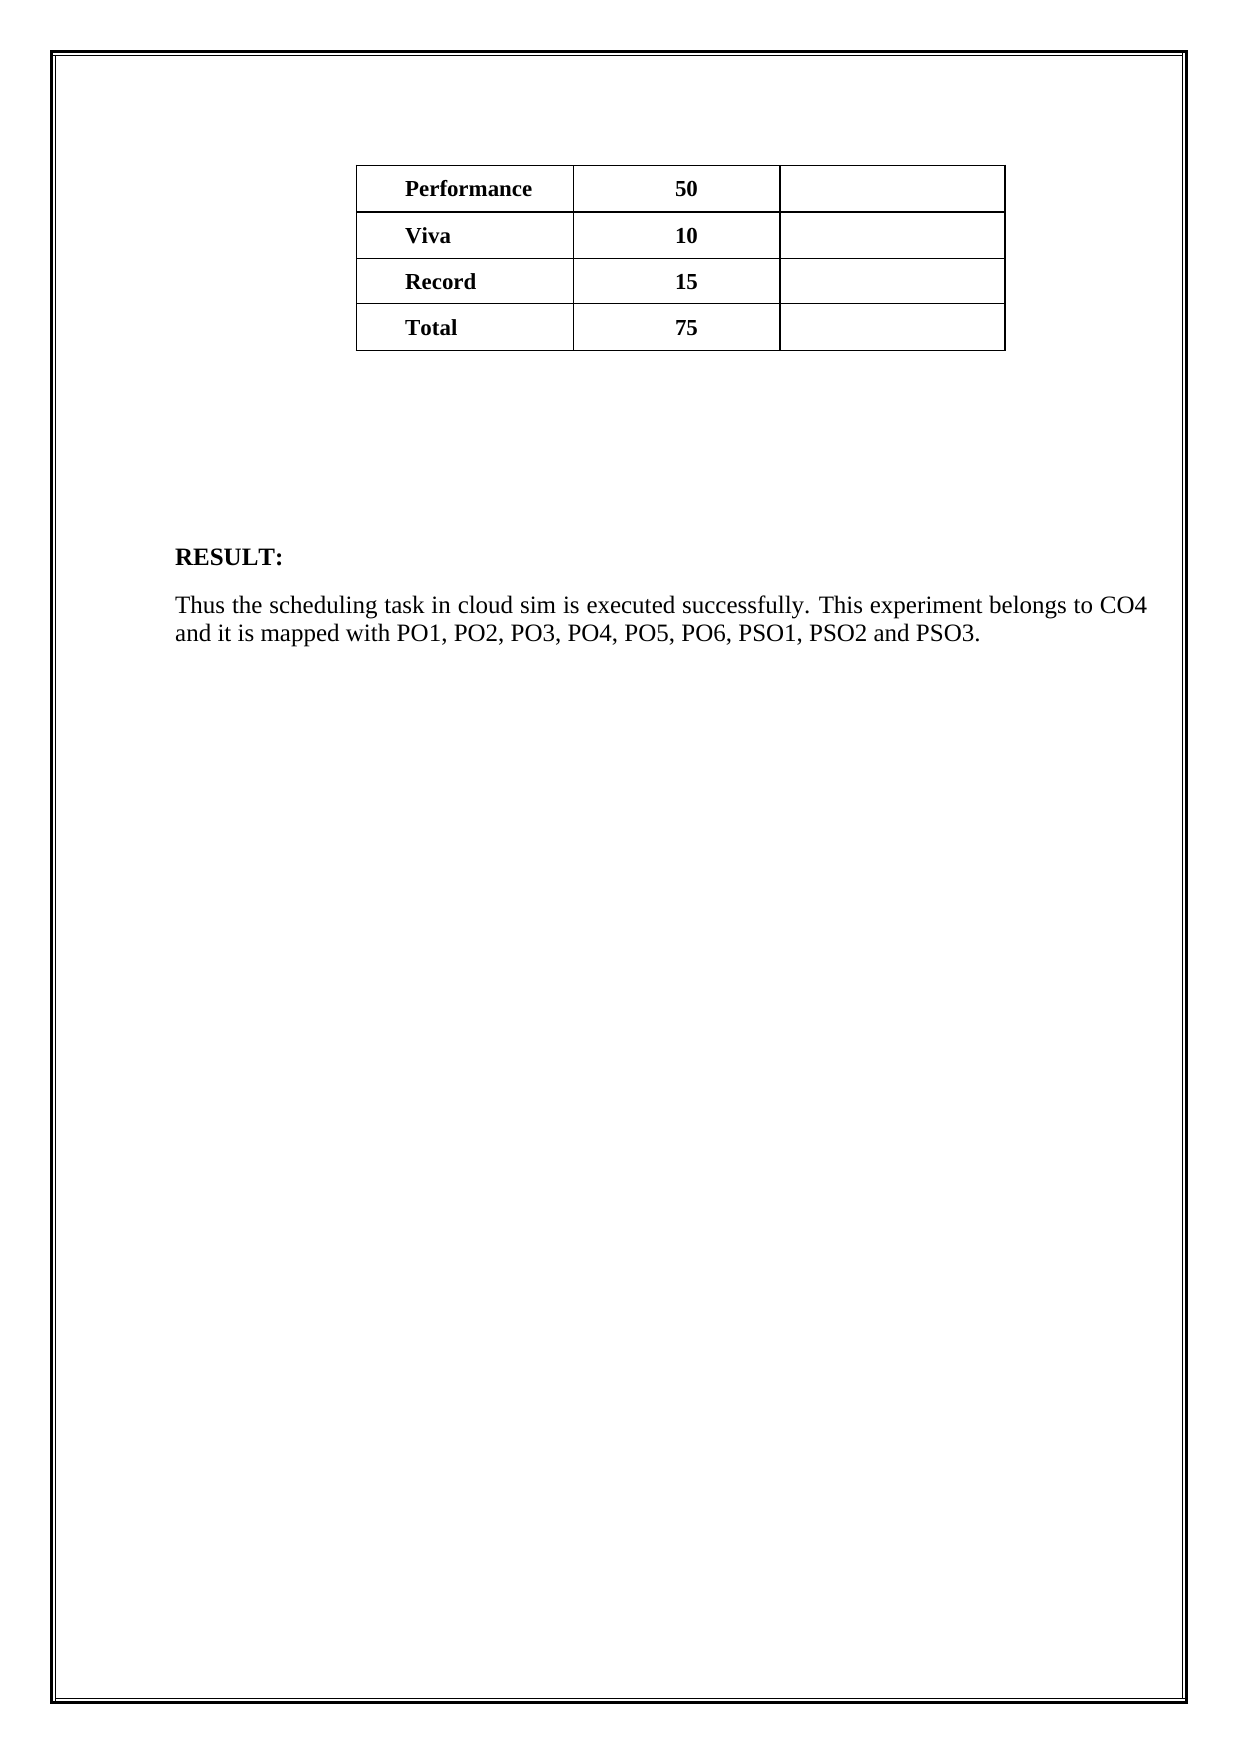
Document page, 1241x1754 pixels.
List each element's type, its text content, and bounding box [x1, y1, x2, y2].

table_cell Performance [357, 166, 573, 211]
table_cell 15 [574, 259, 779, 303]
table_cell Total [357, 304, 573, 350]
text Thus the scheduling task in cloud sim is executed successfully. This experiment belongs to CO4 and it is mapped with PO1, PO2, PO3, PO4, PO5, PO6, PSO1, PSO2 and PSO3. [175, 590, 1147, 647]
table_cell [781, 304, 1004, 350]
table_cell [781, 213, 1004, 258]
table_cell Viva [357, 213, 573, 258]
table_cell 75 [574, 304, 779, 350]
table_cell 50 [574, 166, 779, 211]
table_cell [781, 259, 1004, 303]
text RESULT: [175, 542, 1182, 571]
table_cell 10 [574, 213, 779, 258]
table_cell Record [357, 259, 573, 303]
table_cell [781, 166, 1004, 211]
